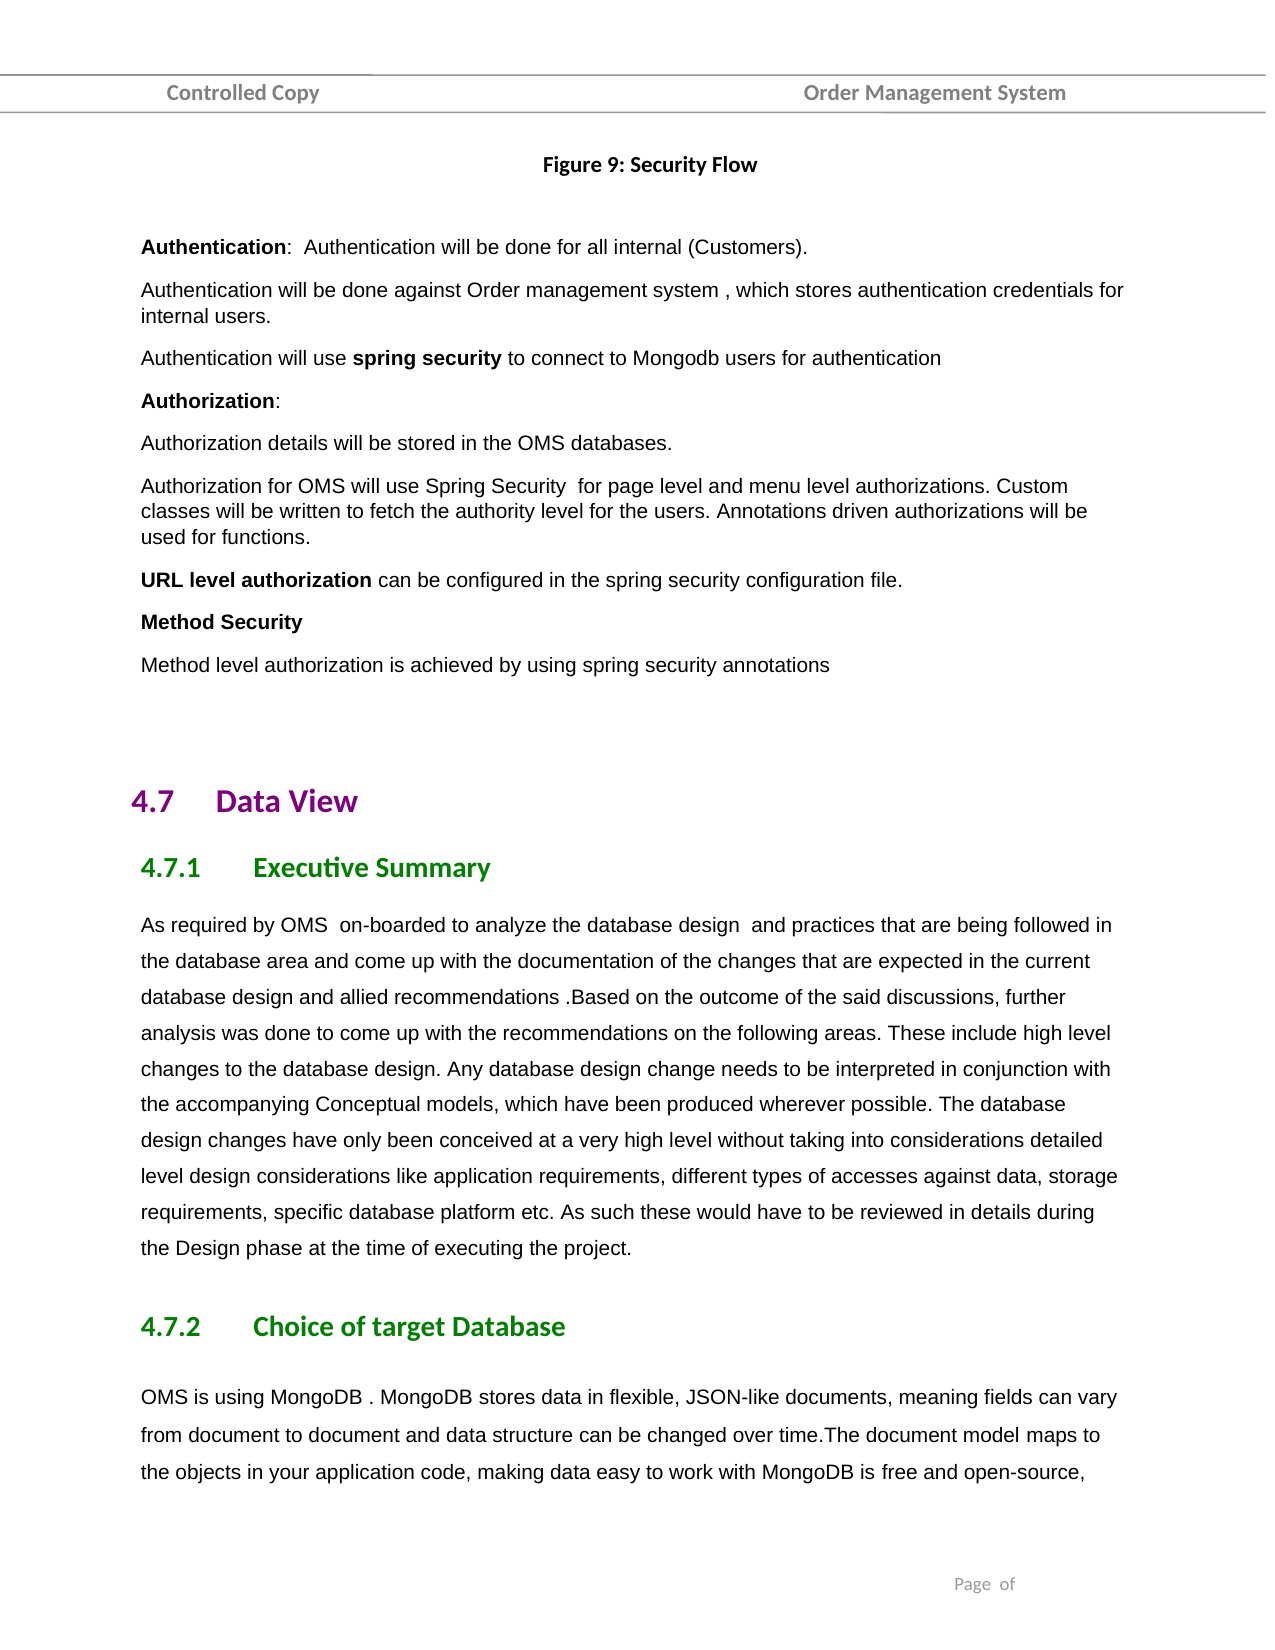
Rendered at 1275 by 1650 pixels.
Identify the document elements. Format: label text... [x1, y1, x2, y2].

subtitle Choice of target Database [141, 1308, 1125, 1343]
subtitle Data View [131, 780, 1125, 821]
text Method level authorization is achieved by using spring security annotations [141, 653, 1125, 677]
text Authorization: [141, 388, 1125, 412]
text URL level authorization can be configured in the spring security configuration file. [141, 568, 1125, 592]
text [141, 1371, 1125, 1484]
subtitle Executive Summary [141, 849, 1125, 885]
text Figure 9: Security Flow [141, 150, 1125, 178]
text Authorization for OMS will use Spring Security for page level and menu level authorizations. Custom classes will be written to fetch the authority level for the users. Annotations driven authorizations will be used for functions. [141, 473, 1125, 549]
list As required by OMS on-boarded to analyze the database design and practices that are being followed in the database area and come up with the documentation of the changes that are expected in the current database design and allied recommendations .Based on the outcome of the said discussions, further analysis was done to come up with the recommendations on the following areas. These include high level changes to the database design. Any database design change needs to be interpreted in conjunction with the accompanying Conceptual models, which have been produced wherever possible. The database design changes have only been conceived at a very high level without taking into considerations detailed level design considerations like application requirements, different types of accesses against data, storage requirements, specific database platform etc. As such these would have to be reviewed in details during the Design phase at the time of executing the project. [141, 913, 1125, 1260]
text Authentication will be done against Order management system , which stores authentication credentials for internal users. [141, 278, 1125, 327]
text Method Security [141, 610, 1125, 634]
text Authentication: Authentication will be done for all internal (Customers). [141, 235, 1125, 259]
text Authentication will use spring security to connect to Mongodb users for authentication [141, 346, 1125, 370]
text Authorization details will be stored in the OMS databases. [141, 431, 1125, 455]
